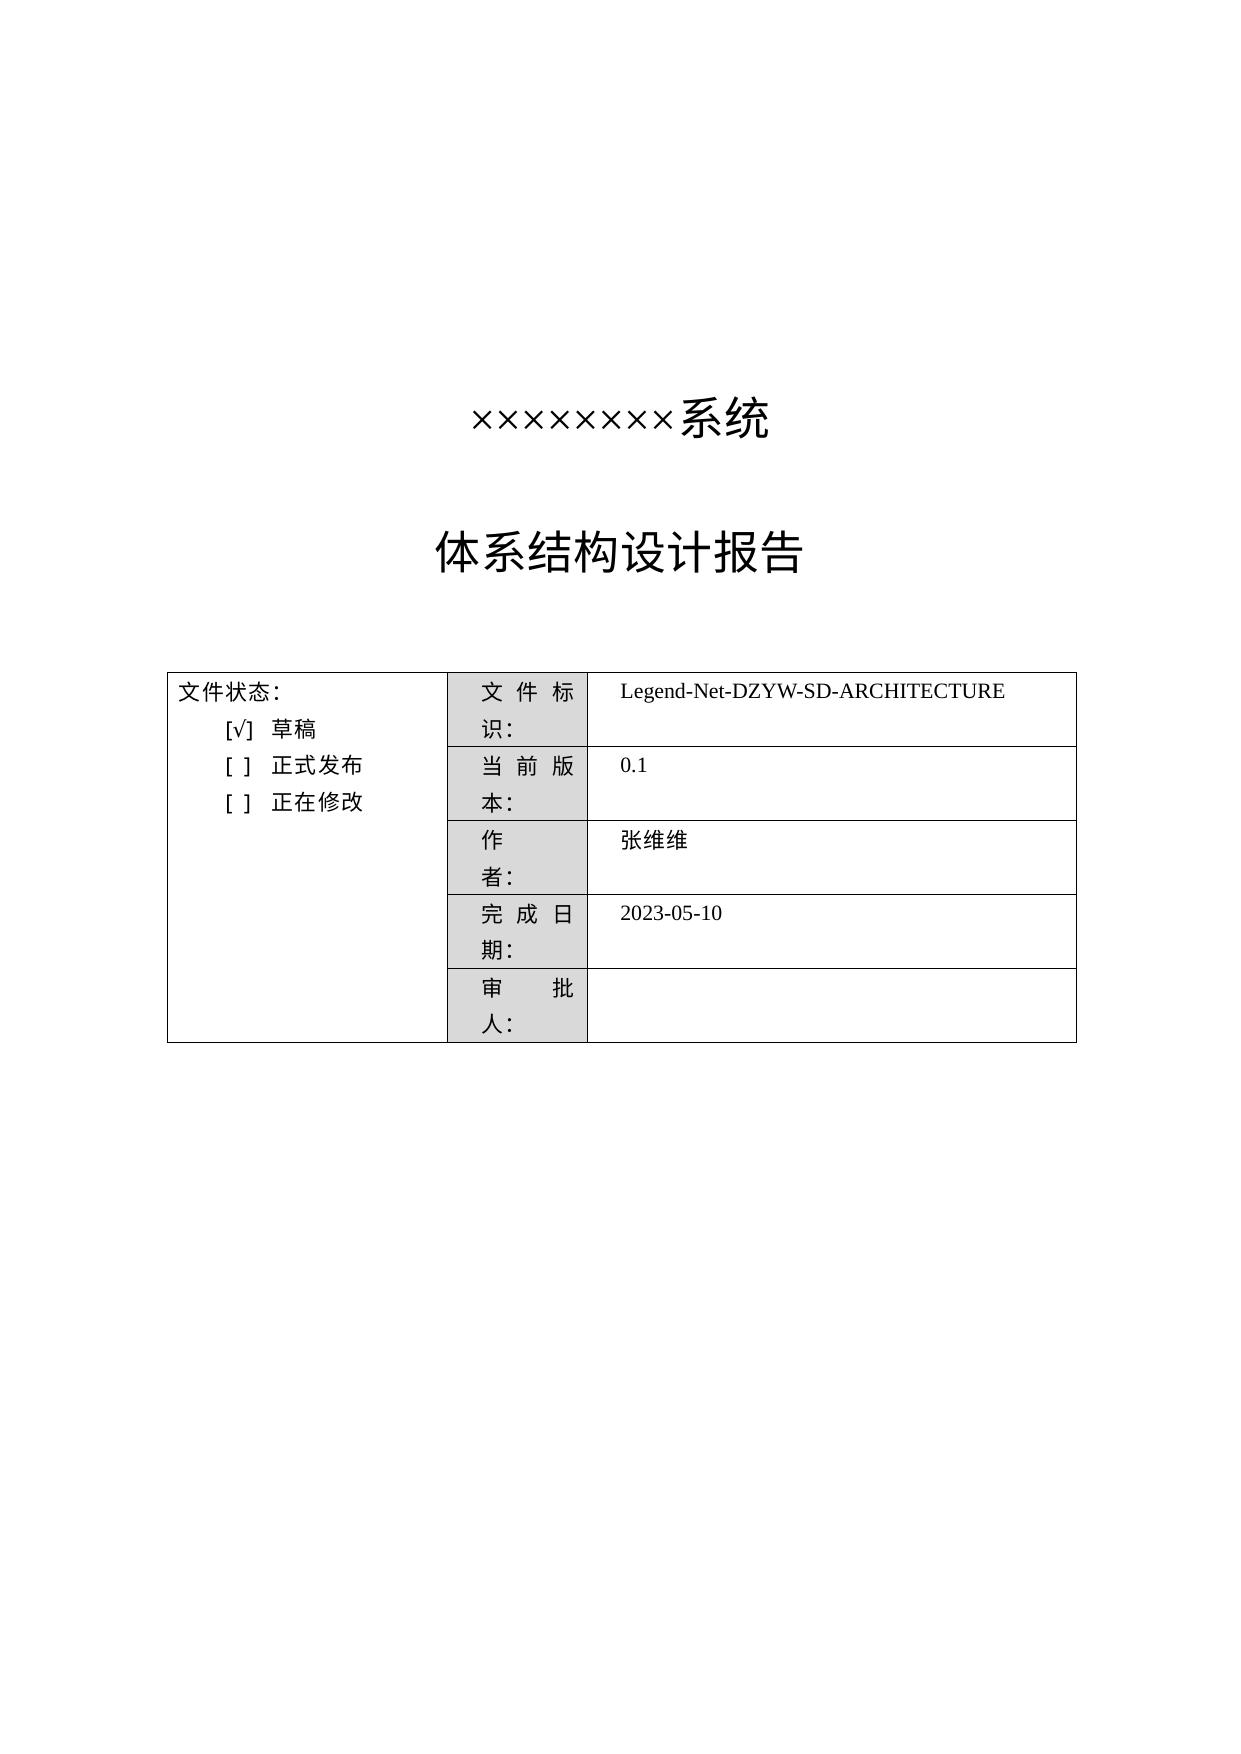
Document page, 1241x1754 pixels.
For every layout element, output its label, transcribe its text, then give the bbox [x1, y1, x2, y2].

table_cell 作 者： [448, 821, 587, 894]
table_header 文件状态： [√] 草稿 [ ] 正式发布 [ ] 正在修改 [168, 673, 447, 1042]
table_cell 张维维 [588, 821, 1076, 894]
text ××××××××系统 [179, 379, 1061, 452]
table_cell [588, 969, 1076, 1042]
table_header 文件标识： [448, 673, 587, 746]
table_cell 完成日期： [448, 895, 587, 968]
table_cell 2023-05-10 [588, 895, 1076, 968]
table_header Legend-Net-DZYW-SD-ARCHITECTURE [588, 673, 1076, 746]
table_cell 审 批 人： [448, 969, 587, 1042]
text 体系结构设计报告 [179, 513, 1061, 586]
table_cell 0.1 [588, 747, 1076, 820]
table_cell 当前版本： [448, 747, 587, 820]
